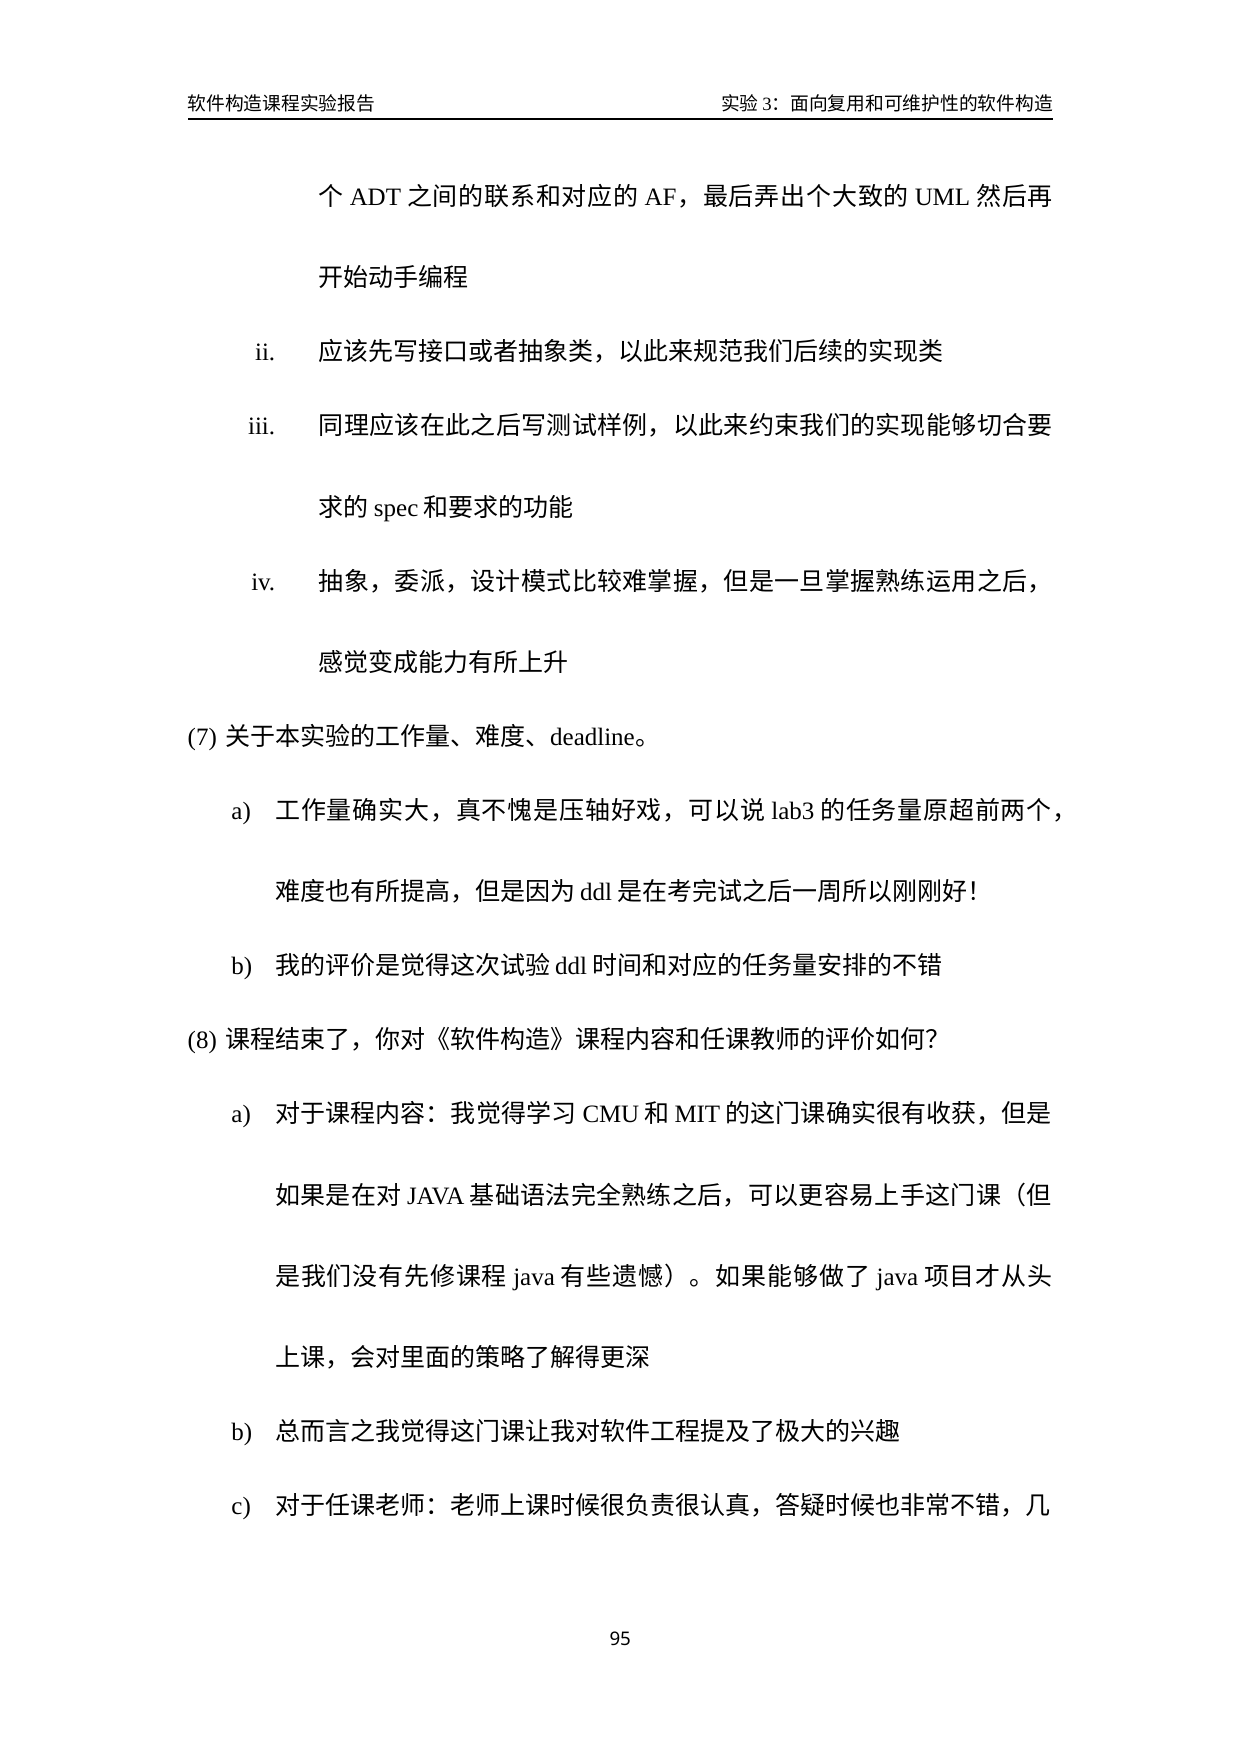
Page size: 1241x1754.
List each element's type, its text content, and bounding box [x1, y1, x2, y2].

list 课程结束了，你对《软件构造》课程内容和任课教师的评价如何？ [187, 1005, 1053, 1070]
list 我的评价是觉得这次试验ddl时间和对应的任务量安排的不错 [231, 931, 1053, 996]
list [231, 1471, 1053, 1536]
list 对于课程内容：我觉得学习CMU和MIT的这门课确实很有收获，但是如果是在对JAVA基础语法完全熟练之后，可以更容易上手这门课（但是我们没有先修课程java有些遗憾）。如果能够做了java项目才从头上课，会对里面的策略了解得更深 [231, 1079, 1053, 1388]
list 抽象，委派，设计模式比较难掌握，但是一旦掌握熟练运用之后，感觉变成能力有所上升 [275, 547, 1053, 693]
list 关于本实验的工作量、难度、deadline。 [187, 702, 1053, 767]
list 总而言之我觉得这门课让我对软件工程提及了极大的兴趣 [231, 1397, 1053, 1462]
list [275, 162, 1053, 308]
list 应该先写接口或者抽象类，以此来规范我们后续的实现类 [275, 317, 1053, 382]
list 同理应该在此之后写测试样例，以此来约束我们的实现能够切合要求的spec和要求的功能 [275, 391, 1053, 538]
list 工作量确实大，真不愧是压轴好戏，可以说lab3的任务量原超前两个，难度也有所提高，但是因为ddl是在考完试之后一周所以刚刚好！ [231, 776, 1053, 922]
